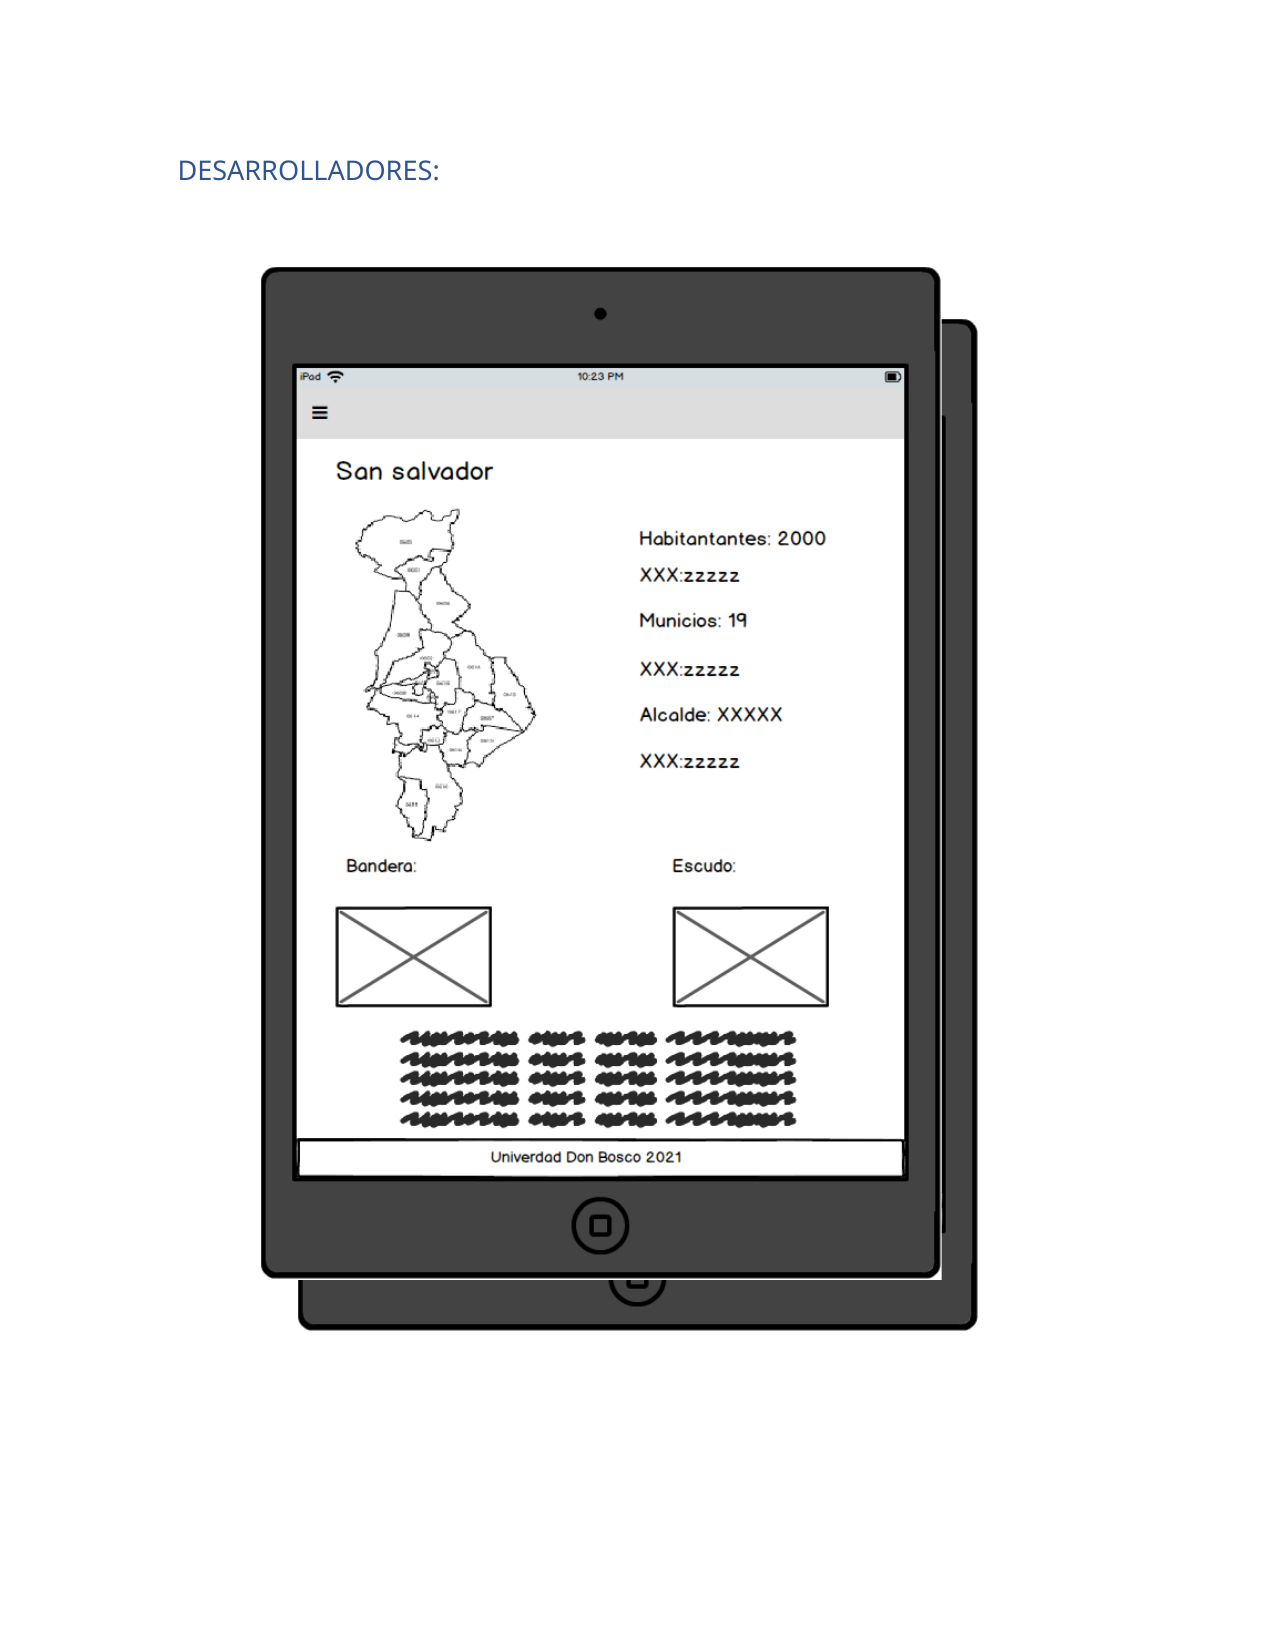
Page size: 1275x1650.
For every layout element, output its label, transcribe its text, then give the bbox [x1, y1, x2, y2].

subtitle DESARROLLADORES: [177, 152, 1098, 189]
picture [259, 265, 979, 1332]
